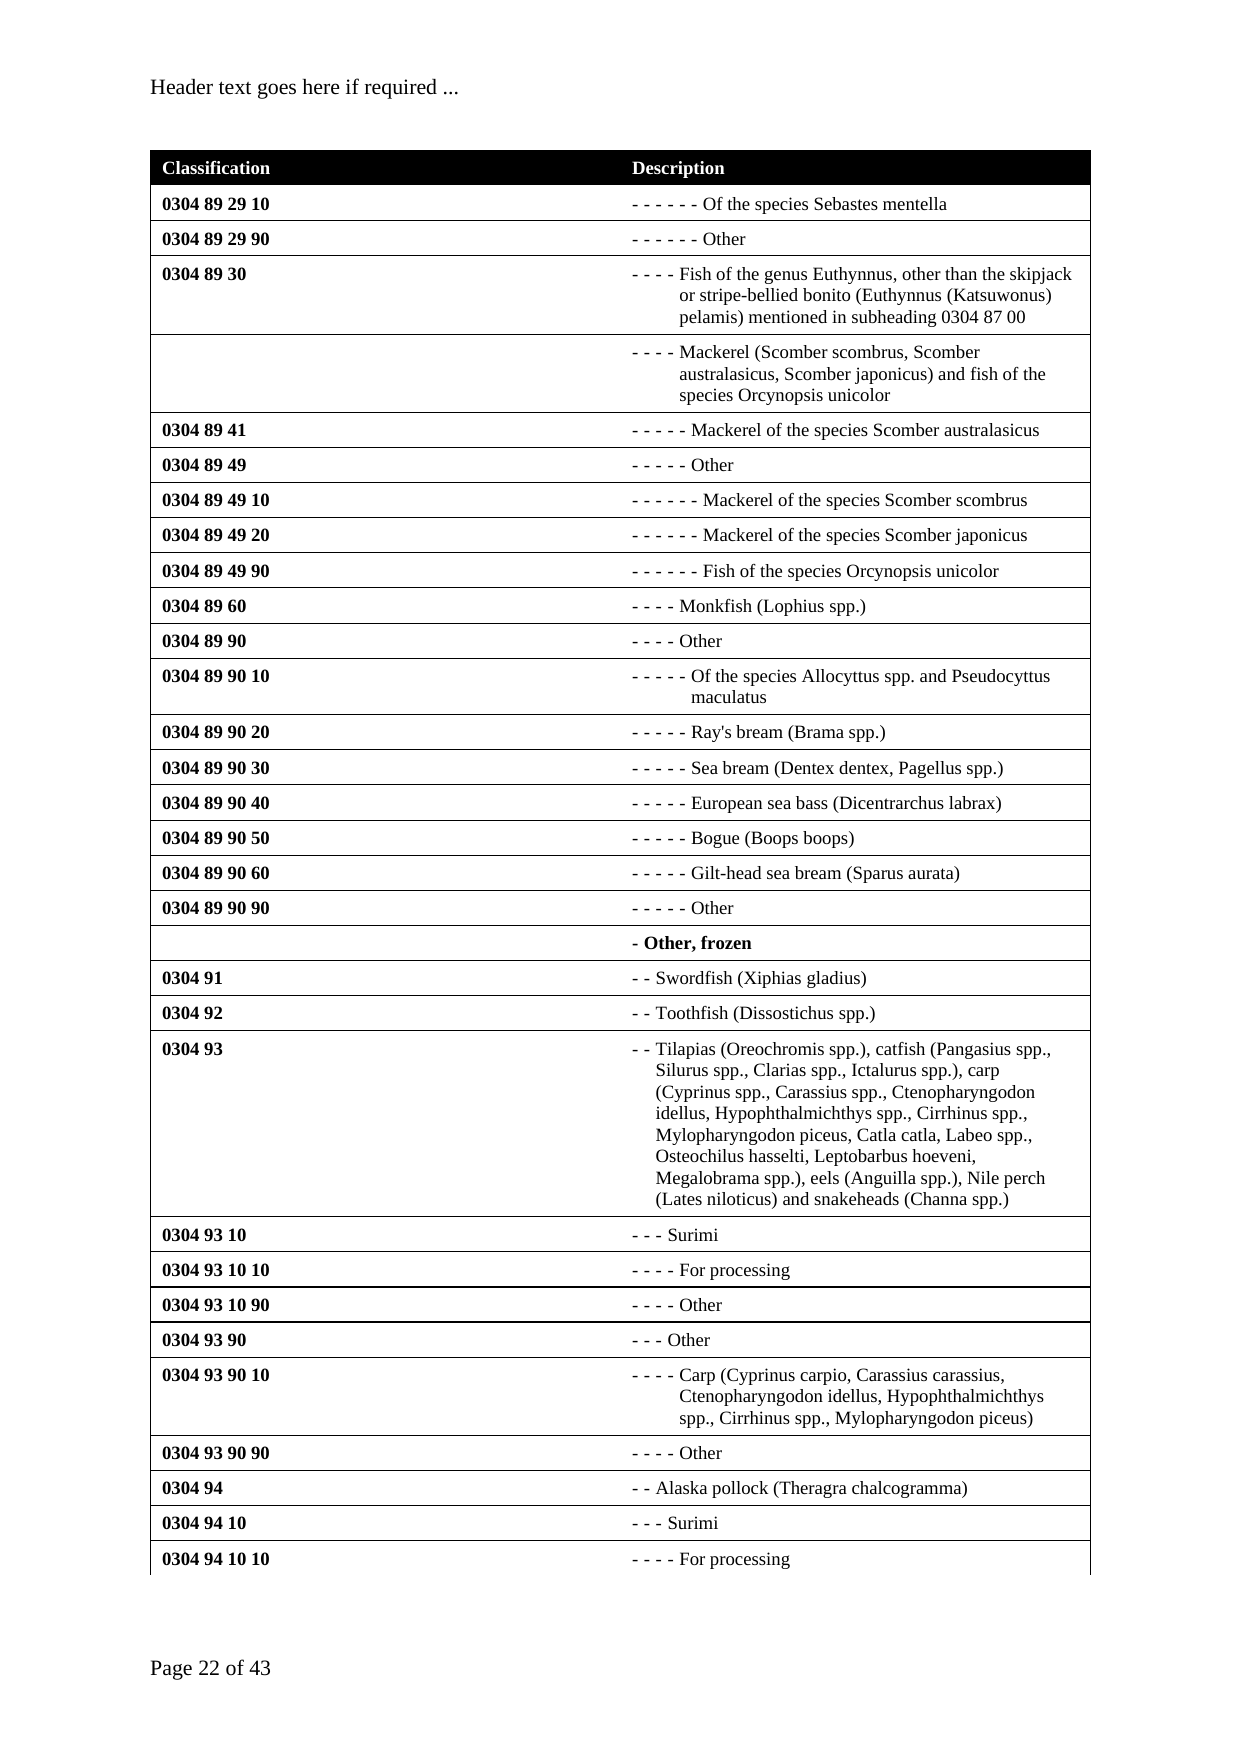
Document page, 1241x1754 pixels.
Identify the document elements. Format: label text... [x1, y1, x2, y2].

table_cell - - - - - Of the species Allocyttus spp. and Pseudocyttus maculatus [621, 659, 1090, 714]
table_cell 0304 89 29 90 [151, 221, 621, 255]
table_cell - Other, frozen [621, 926, 1090, 960]
table_cell - - - - - Other [621, 448, 1090, 482]
table_cell - - Alaska pollock (Theragra chalcogramma) [621, 1471, 1090, 1505]
table_cell - - Swordfish (Xiphias gladius) [621, 961, 1090, 995]
table_cell 0304 93 90 10 [151, 1358, 621, 1435]
table_cell 0304 89 90 30 [151, 750, 621, 784]
table_cell - - - - - Sea bream (Dentex dentex, Pagellus spp.) [621, 750, 1090, 784]
table_cell - - - - - European sea bass (Dicentrarchus labrax) [621, 785, 1090, 819]
table_cell 0304 94 10 10 [151, 1541, 621, 1575]
table_cell - - - - - Mackerel of the species Scomber australasicus [621, 413, 1090, 447]
table_cell - - - - - Ray's bream (Brama spp.) [621, 715, 1090, 749]
table_cell 0304 93 [151, 1031, 621, 1216]
table_cell - - - - Fish of the genus Euthynnus, other than the skipjack or stripe-bellied bonito (Euthynnus (Katsuwonus) pelamis) mentioned in subheading 0304 87 00 [621, 256, 1090, 333]
table_cell - - - - For processing [621, 1541, 1090, 1575]
table_cell 0304 89 90 90 [151, 891, 621, 925]
table_cell [151, 926, 621, 960]
table_cell - - - - - Gilt-head sea bream (Sparus aurata) [621, 856, 1090, 890]
table_cell - - - - - - Of the species Sebastes mentella [621, 185, 1090, 220]
table_cell - - - - - - Mackerel of the species Scomber scombrus [621, 483, 1090, 517]
table_cell - - Tilapias (Oreochromis spp.), catfish (Pangasius spp., Silurus spp., Clarias spp., Ictalurus spp.), carp (Cyprinus spp., Carassius spp., Ctenopharyngodon idellus, Hypophthalmichthys spp., Cirrhinus spp., Mylopharyngodon piceus, Catla catla, Labeo spp., Osteochilus hasselti, Leptobarbus hoeveni, Megalobrama spp.), eels (Anguilla spp.), Nile perch (Lates niloticus) and snakeheads (Channa spp.) [621, 1031, 1090, 1216]
table_cell 0304 89 90 60 [151, 856, 621, 890]
table_header Classification [151, 151, 621, 185]
table_cell - - - - Other [621, 1436, 1090, 1470]
table_cell - - - - - - Other [621, 221, 1090, 255]
table_cell [151, 335, 621, 412]
table_cell - - - - Other [621, 624, 1090, 657]
table_cell - - - Surimi [621, 1506, 1090, 1540]
table_cell - - - Surimi [621, 1217, 1090, 1251]
table_cell 0304 93 90 90 [151, 1436, 621, 1470]
table_cell 0304 89 90 40 [151, 785, 621, 819]
table_cell - - - - - Other [621, 891, 1090, 925]
table_cell - - Toothfish (Dissostichus spp.) [621, 996, 1090, 1030]
table_cell 0304 89 30 [151, 256, 621, 333]
table_cell 0304 89 60 [151, 588, 621, 622]
table_cell - - - - - - Mackerel of the species Scomber japonicus [621, 518, 1090, 552]
table_cell 0304 89 90 [151, 624, 621, 657]
table_cell 0304 89 49 20 [151, 518, 621, 552]
table_cell - - - - Carp (Cyprinus carpio, Carassius carassius, Ctenopharyngodon idellus, Hypophthalmichthys spp., Cirrhinus spp., Mylopharyngodon piceus) [621, 1358, 1090, 1435]
table_cell 0304 91 [151, 961, 621, 995]
table_header Description [621, 151, 1090, 185]
table_cell 0304 93 10 90 [151, 1288, 621, 1321]
table_cell 0304 89 41 [151, 413, 621, 447]
table_cell 0304 89 90 50 [151, 821, 621, 854]
table_cell 0304 89 49 90 [151, 553, 621, 587]
table_cell 0304 89 49 [151, 448, 621, 482]
table_cell 0304 92 [151, 996, 621, 1030]
table_cell - - - - Monkfish (Lophius spp.) [621, 588, 1090, 622]
table_cell 0304 93 10 [151, 1217, 621, 1251]
table_cell 0304 94 10 [151, 1506, 621, 1540]
table_cell 0304 89 90 10 [151, 659, 621, 714]
table_cell - - - - Other [621, 1288, 1090, 1321]
table_cell 0304 94 [151, 1471, 621, 1505]
table_cell - - - Other [621, 1323, 1090, 1357]
table_cell - - - - For processing [621, 1252, 1090, 1286]
table_cell - - - - - - Fish of the species Orcynopsis unicolor [621, 553, 1090, 587]
table_cell 0304 93 10 10 [151, 1252, 621, 1286]
table_cell 0304 93 90 [151, 1323, 621, 1357]
table_cell 0304 89 29 10 [151, 185, 621, 220]
table_cell 0304 89 90 20 [151, 715, 621, 749]
table_cell - - - - - Bogue (Boops boops) [621, 821, 1090, 854]
table_cell 0304 89 49 10 [151, 483, 621, 517]
table_cell - - - - Mackerel (Scomber scombrus, Scomber australasicus, Scomber japonicus) and fish of the species Orcynopsis unicolor [621, 335, 1090, 412]
